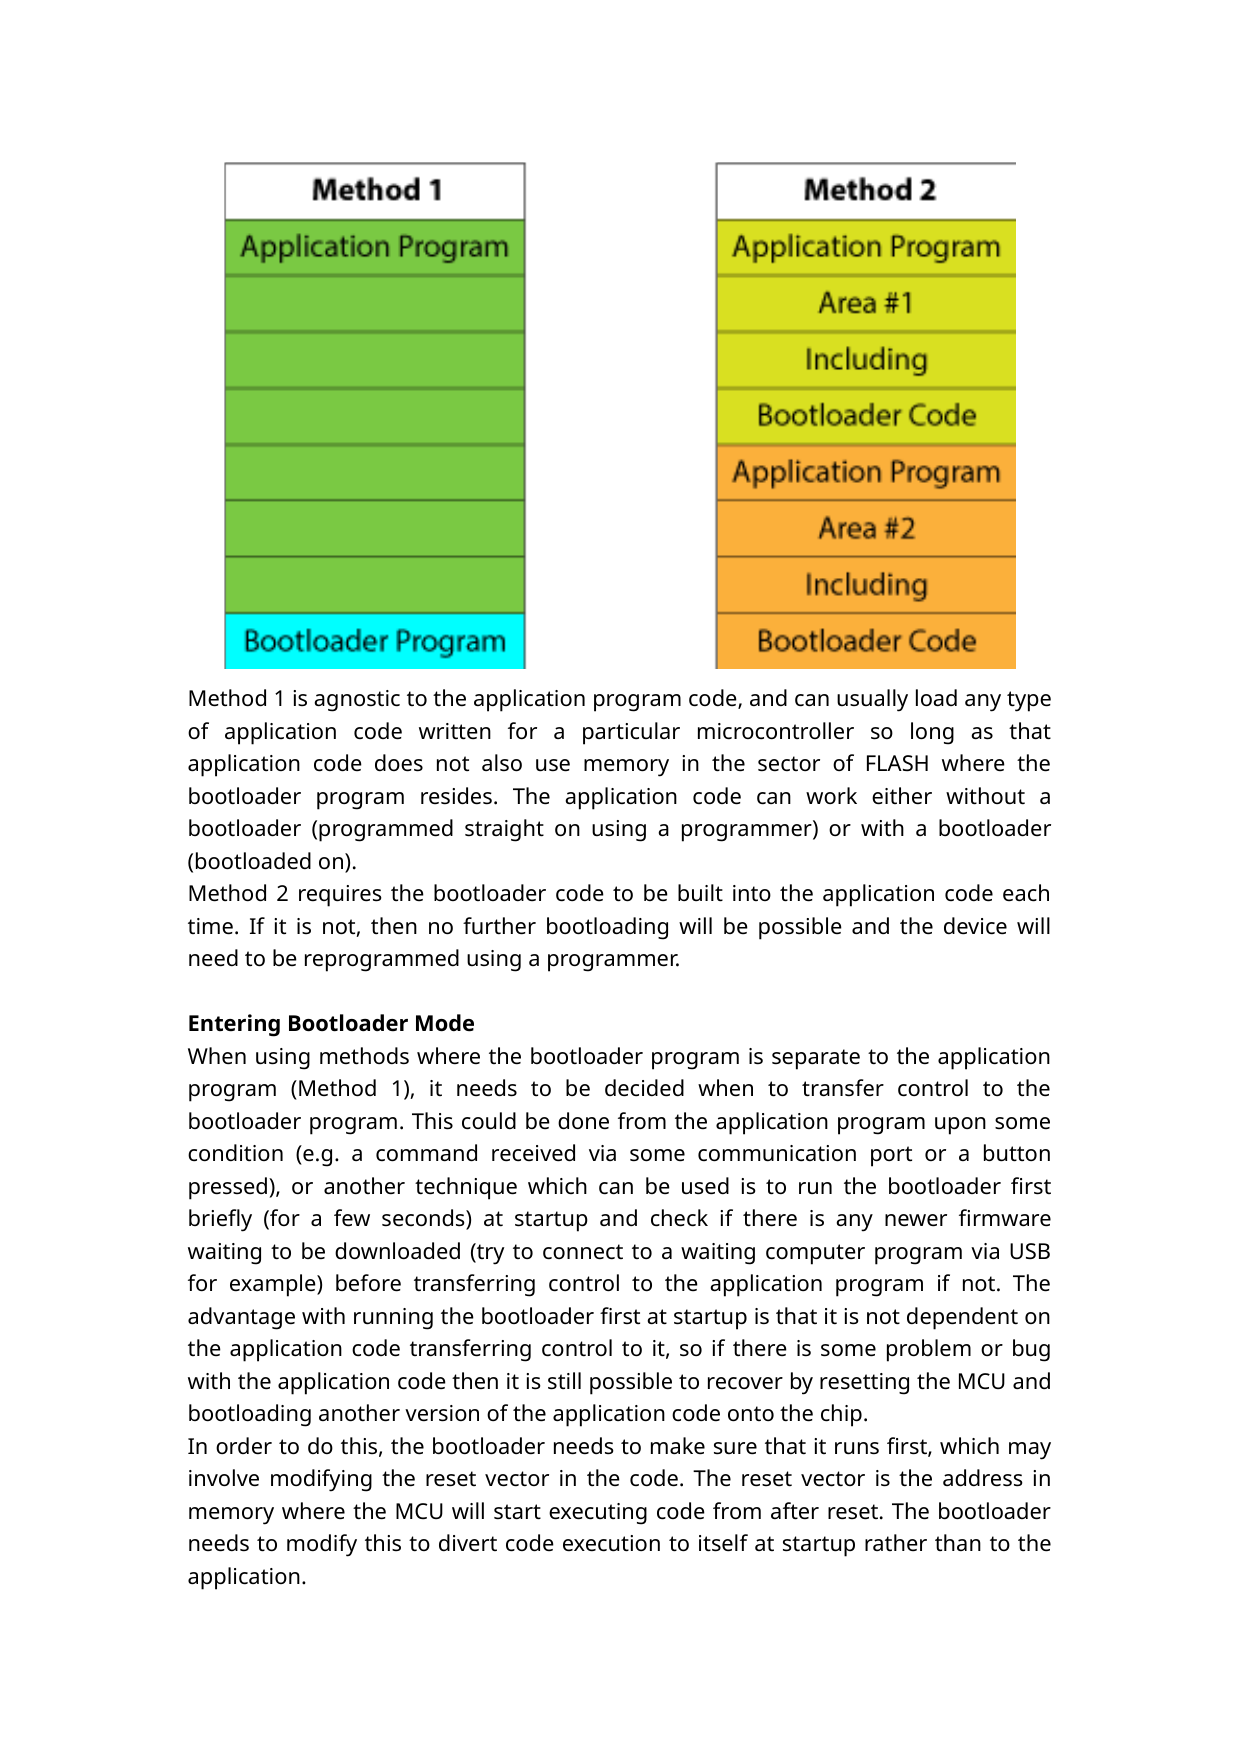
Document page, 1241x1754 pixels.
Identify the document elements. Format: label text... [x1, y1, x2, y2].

text Method 2 requires the bootloader code to be built into the application code each time. If it is not, then no further bootloading will be possible and the device will need to be reprogrammed using a programmer. [187, 877, 1053, 974]
text Method 1 is agnostic to the application program code, and can usually load any type of application code written for a particular microcontroller so long as that application code does not also use memory in the sector of FLASH where the bootloader program resides. The application code can work either without a bootloader (programmed straight on using a programmer) or with a bootloader (bootloaded on). [187, 682, 1053, 877]
text When using methods where the bootloader program is separate to the application program (Method 1), it needs to be decided when to transfer control to the bootloader program. This could be done from the application program upon some condition (e.g. a command received via some communication port or a button pressed), or another technique which can be used is to run the bootloader first briefly (for a few seconds) at startup and check if there is any newer firmware waiting to be downloaded (try to connect to a waiting computer program via USB for example) before transferring control to the application program if not. The advantage with running the bootloader first at startup is that it is not dependent on the application code transferring control to it, so if there is some problem or bug with the application code then it is still possible to recover by resetting the MCU and bootloading another version of the application code onto the chip. [187, 1039, 1053, 1429]
text In order to do this, the bootloader needs to make sure that it runs first, which may involve modifying the reset vector in the code. The reset vector is the address in memory where the MCU will start executing code from after reset. The bootloader needs to modify this to divert code execution to itself at startup rather than to the application. [187, 1429, 1053, 1592]
text Entering Bootloader Mode [187, 1007, 1053, 1039]
picture [224, 162, 1016, 669]
